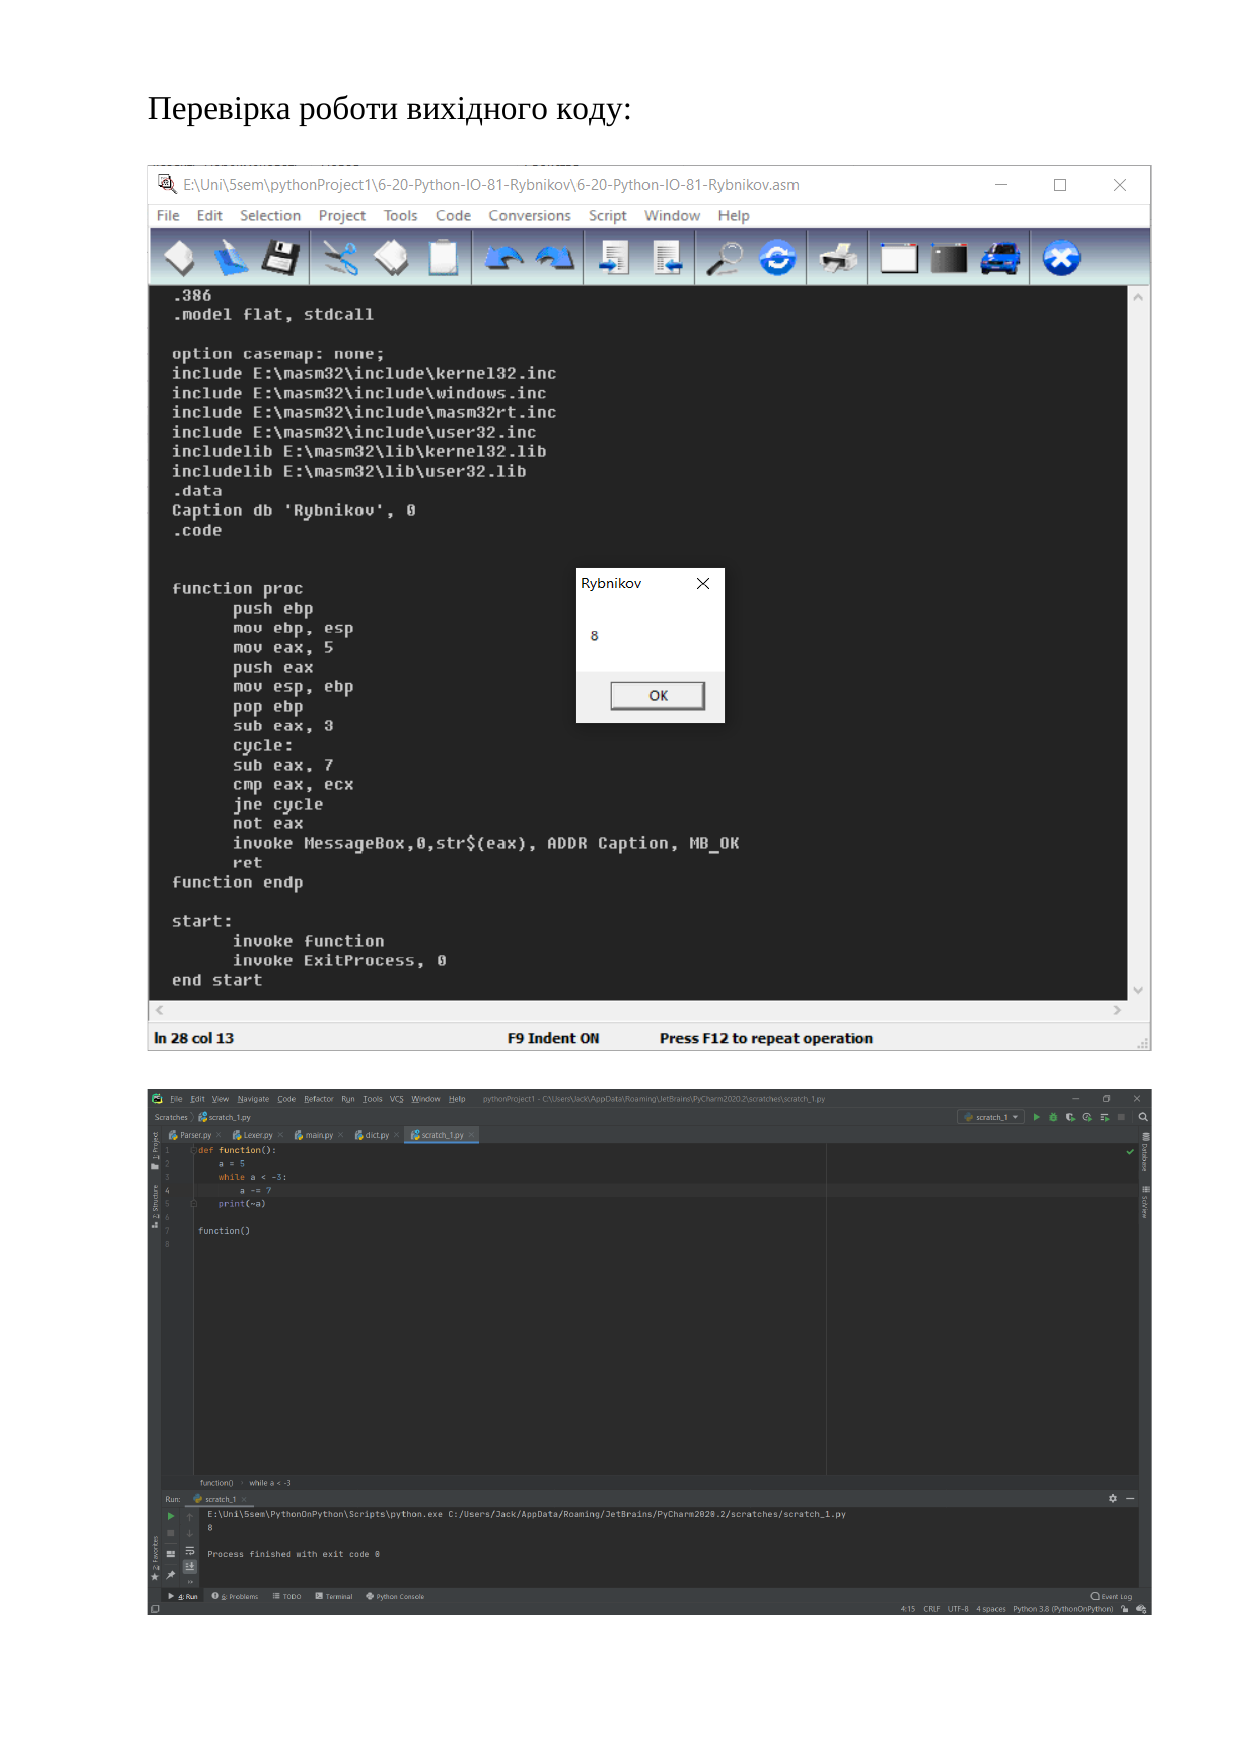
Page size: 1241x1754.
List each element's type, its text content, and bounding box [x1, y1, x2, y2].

text Перевірка роботи вихідного коду: [148, 88, 1152, 127]
picture [147, 1089, 1152, 1615]
picture [147, 165, 1152, 1051]
